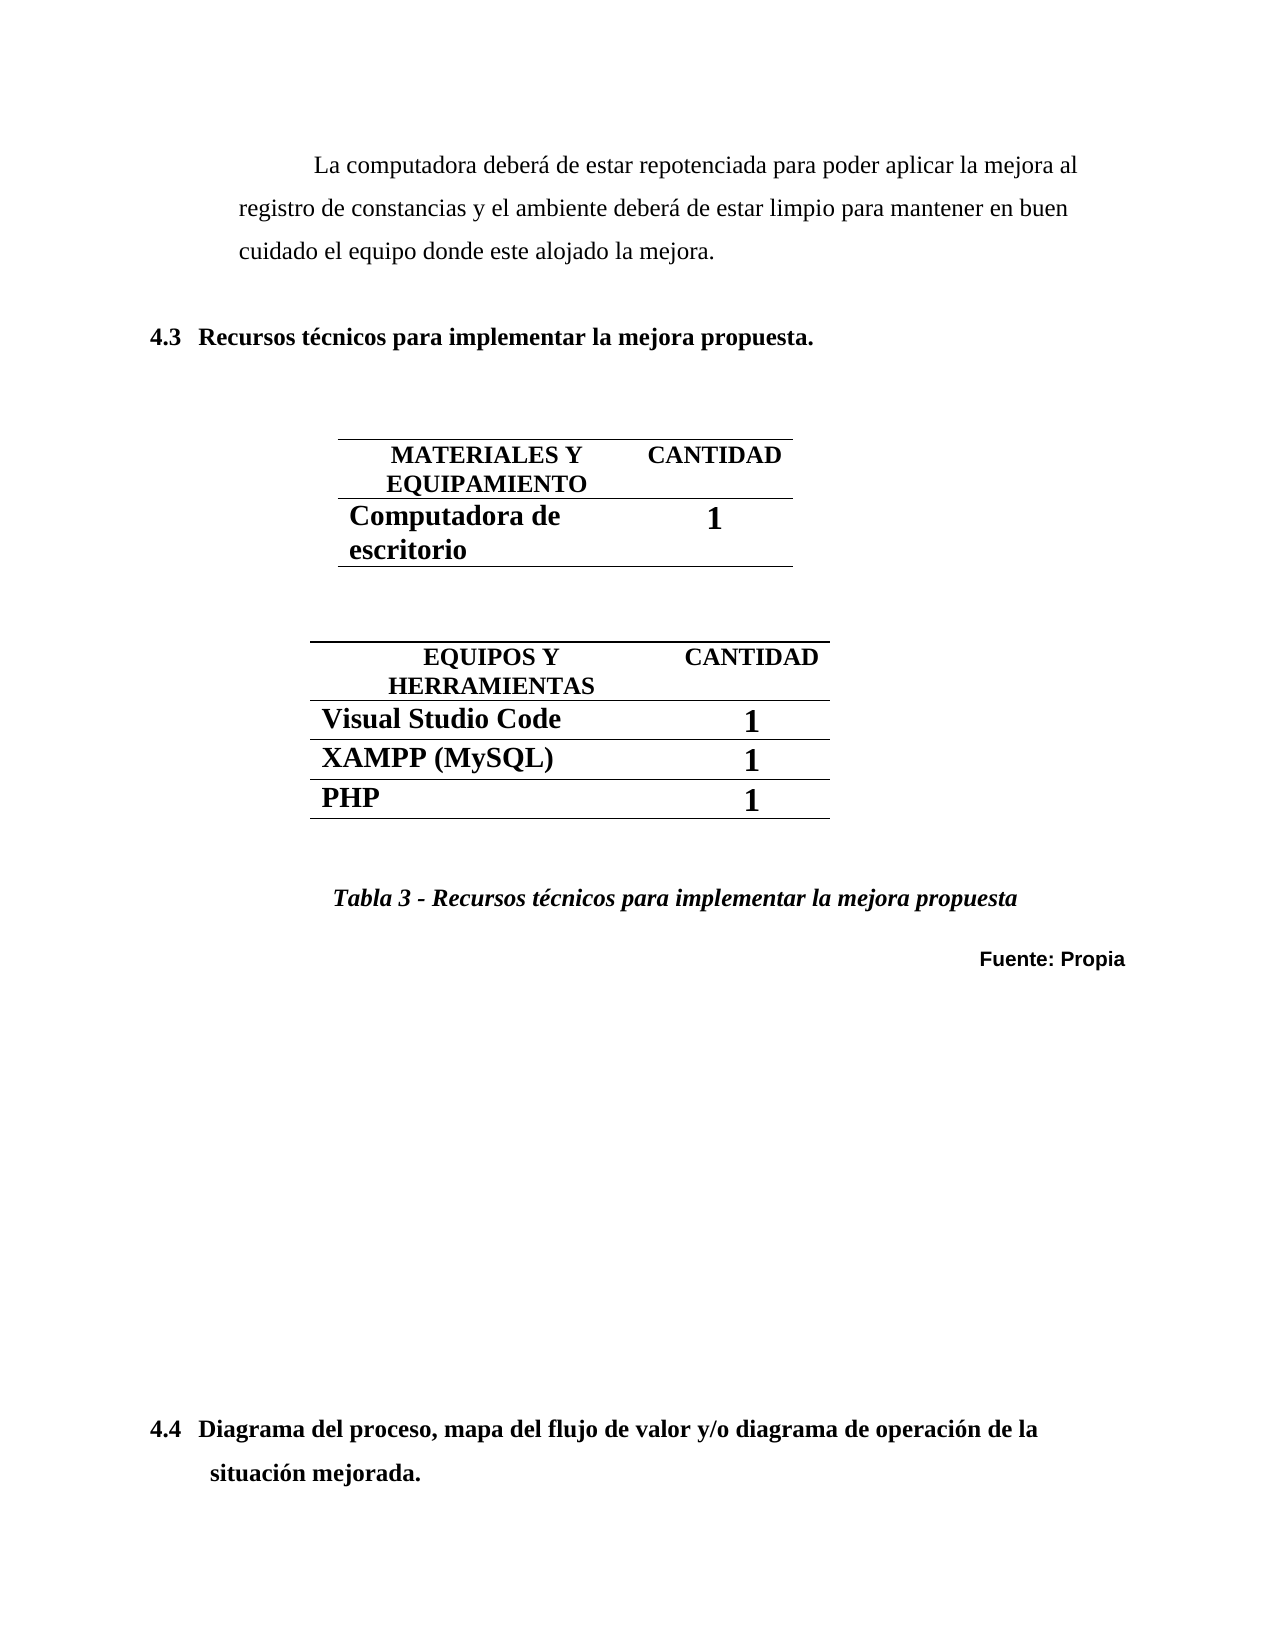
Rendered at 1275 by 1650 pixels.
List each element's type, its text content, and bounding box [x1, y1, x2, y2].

table_cell Computadora de escritorio [338, 499, 636, 566]
text Tabla 3 - Recursos técnicos para implementar la mejora propuesta [150, 883, 1125, 912]
table_cell 1 [673, 780, 830, 818]
table_header CANTIDAD [673, 643, 830, 700]
table_cell Visual Studio Code [310, 701, 673, 739]
table_cell 1 [673, 740, 830, 779]
table_header EQUIPOS Y HERRAMIENTAS [310, 643, 673, 700]
subtitle Recursos técnicos para implementar la mejora propuesta. [150, 322, 1125, 351]
table_cell 1 [673, 701, 830, 739]
table_header MATERIALES Y EQUIPAMIENTO [338, 440, 636, 497]
table_cell XAMPP (MySQL) [310, 740, 673, 779]
table_cell 1 [636, 499, 793, 566]
table_cell PHP [310, 780, 673, 818]
text Fuente: Propia [150, 947, 1125, 971]
subtitle Diagrama del proceso, mapa del flujo de valor y/o diagrama de operación de la situación mejorada. [150, 1414, 1125, 1486]
text La computadora deberá de estar repotenciada para poder aplicar la mejora al registro de constancias y el ambiente deberá de estar limpio para mantener en buen cuidado el equipo donde este alojado la mejora. [239, 150, 1125, 265]
table_header CANTIDAD [636, 440, 793, 497]
